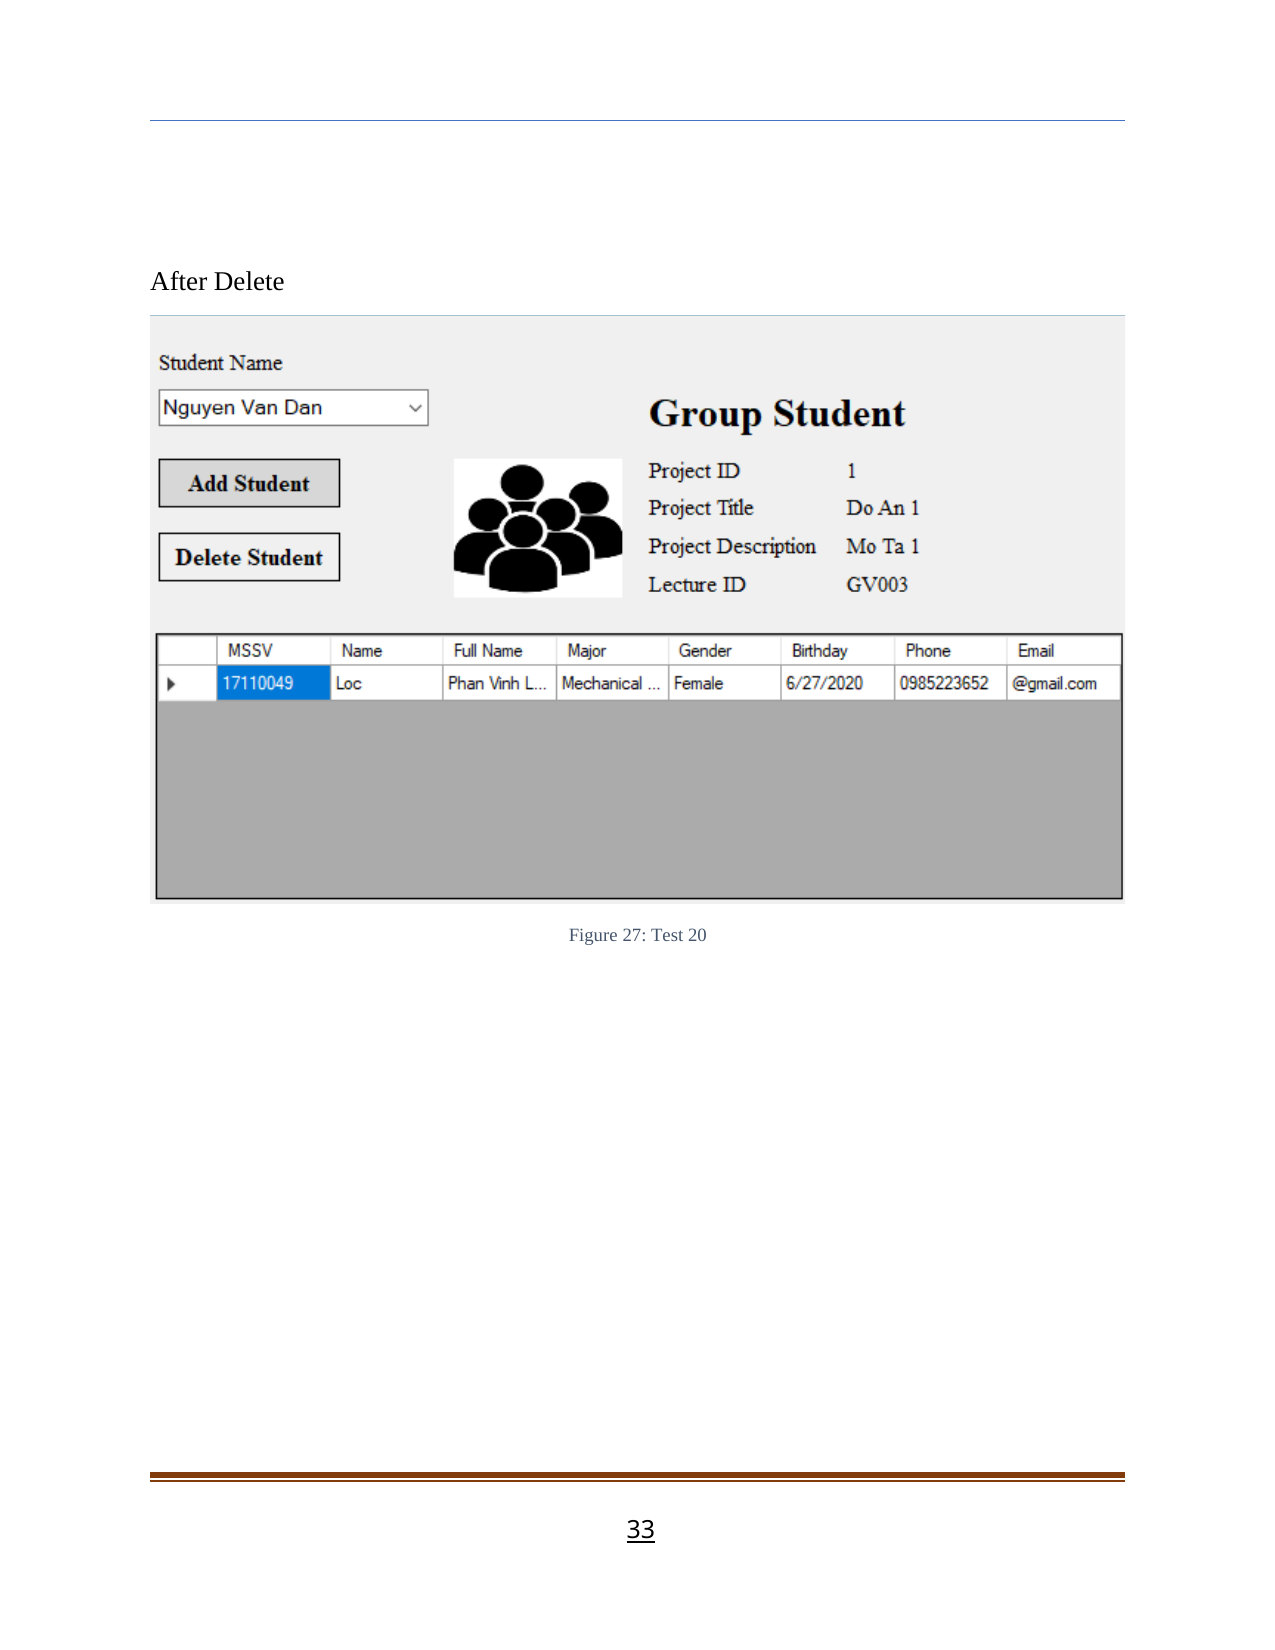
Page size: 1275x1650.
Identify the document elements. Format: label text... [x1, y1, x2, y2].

text Figure 27: Test 20 [150, 923, 1125, 945]
text After Delete [150, 265, 1125, 296]
picture [150, 315, 1125, 904]
